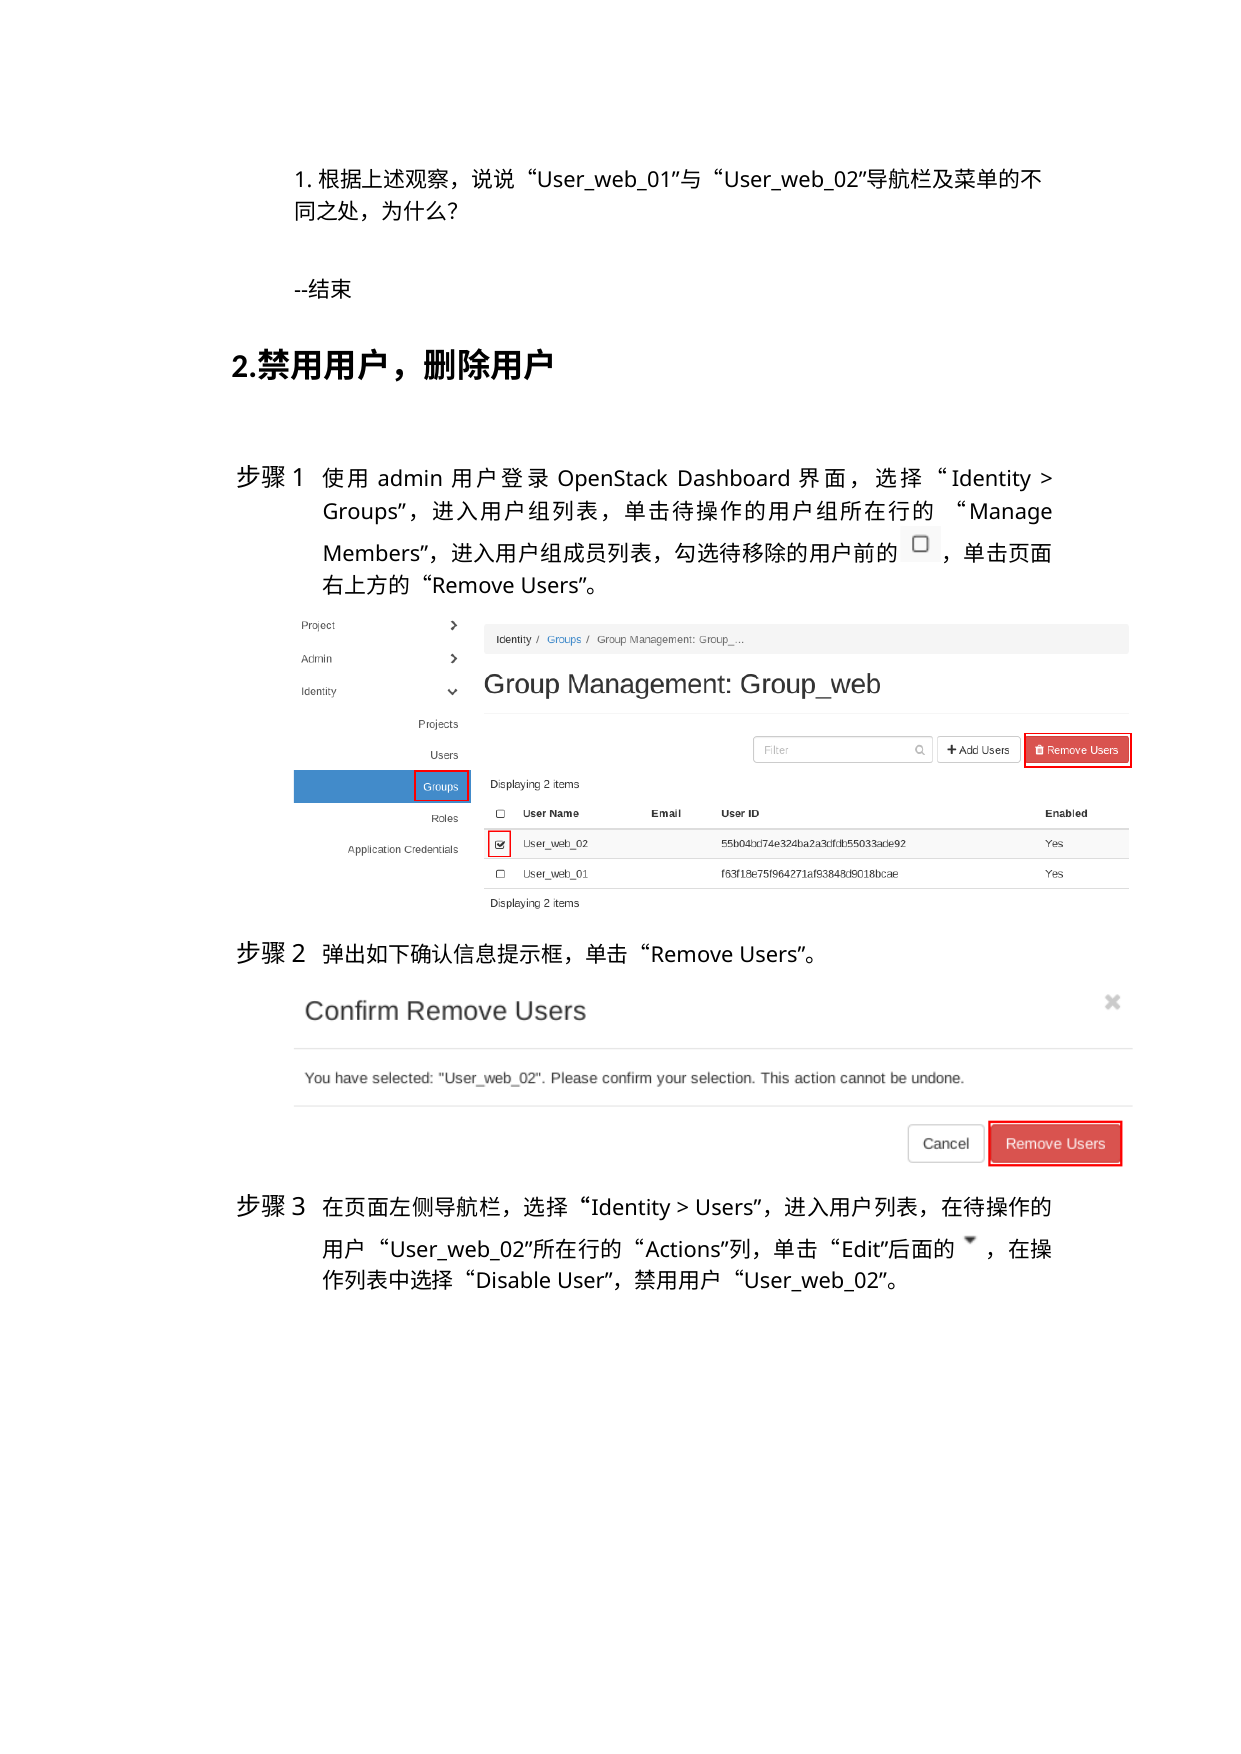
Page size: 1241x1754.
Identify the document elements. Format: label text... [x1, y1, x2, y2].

picture [956, 1222, 986, 1257]
list 使用admin用户登录OpenStack Dashboard界面，选择“Identity > Groups”，进入用户组列表，单击待操作的用户组所在行的 “Manage Members”，进入用户组成员列表，勾选待移除的用户前的，单击页面右上方的“Remove Users”。 [306, 458, 1053, 600]
text --结束 [294, 272, 1053, 304]
list 在页面左侧导航栏，选择“Identity > Users”，进入用户列表，在待操作的用户“User_web_02”所在行的“Actions”列，单击“Edit”后面的，在操作列表中选择“Disable User”，禁用用户“User_web_02”。 [306, 1186, 1053, 1295]
subtitle 2.禁用用户，删除用户 [231, 331, 1053, 396]
picture [293, 616, 1139, 918]
list 弹出如下确认信息提示框，单击“Remove Users”。 [306, 934, 1053, 970]
picture [293, 986, 1133, 1170]
picture [900, 526, 941, 562]
text 1. 根据上述观察，说说“User_web_01”与“User_web_02”导航栏及菜单的不同之处，为什么？ [294, 162, 1053, 225]
